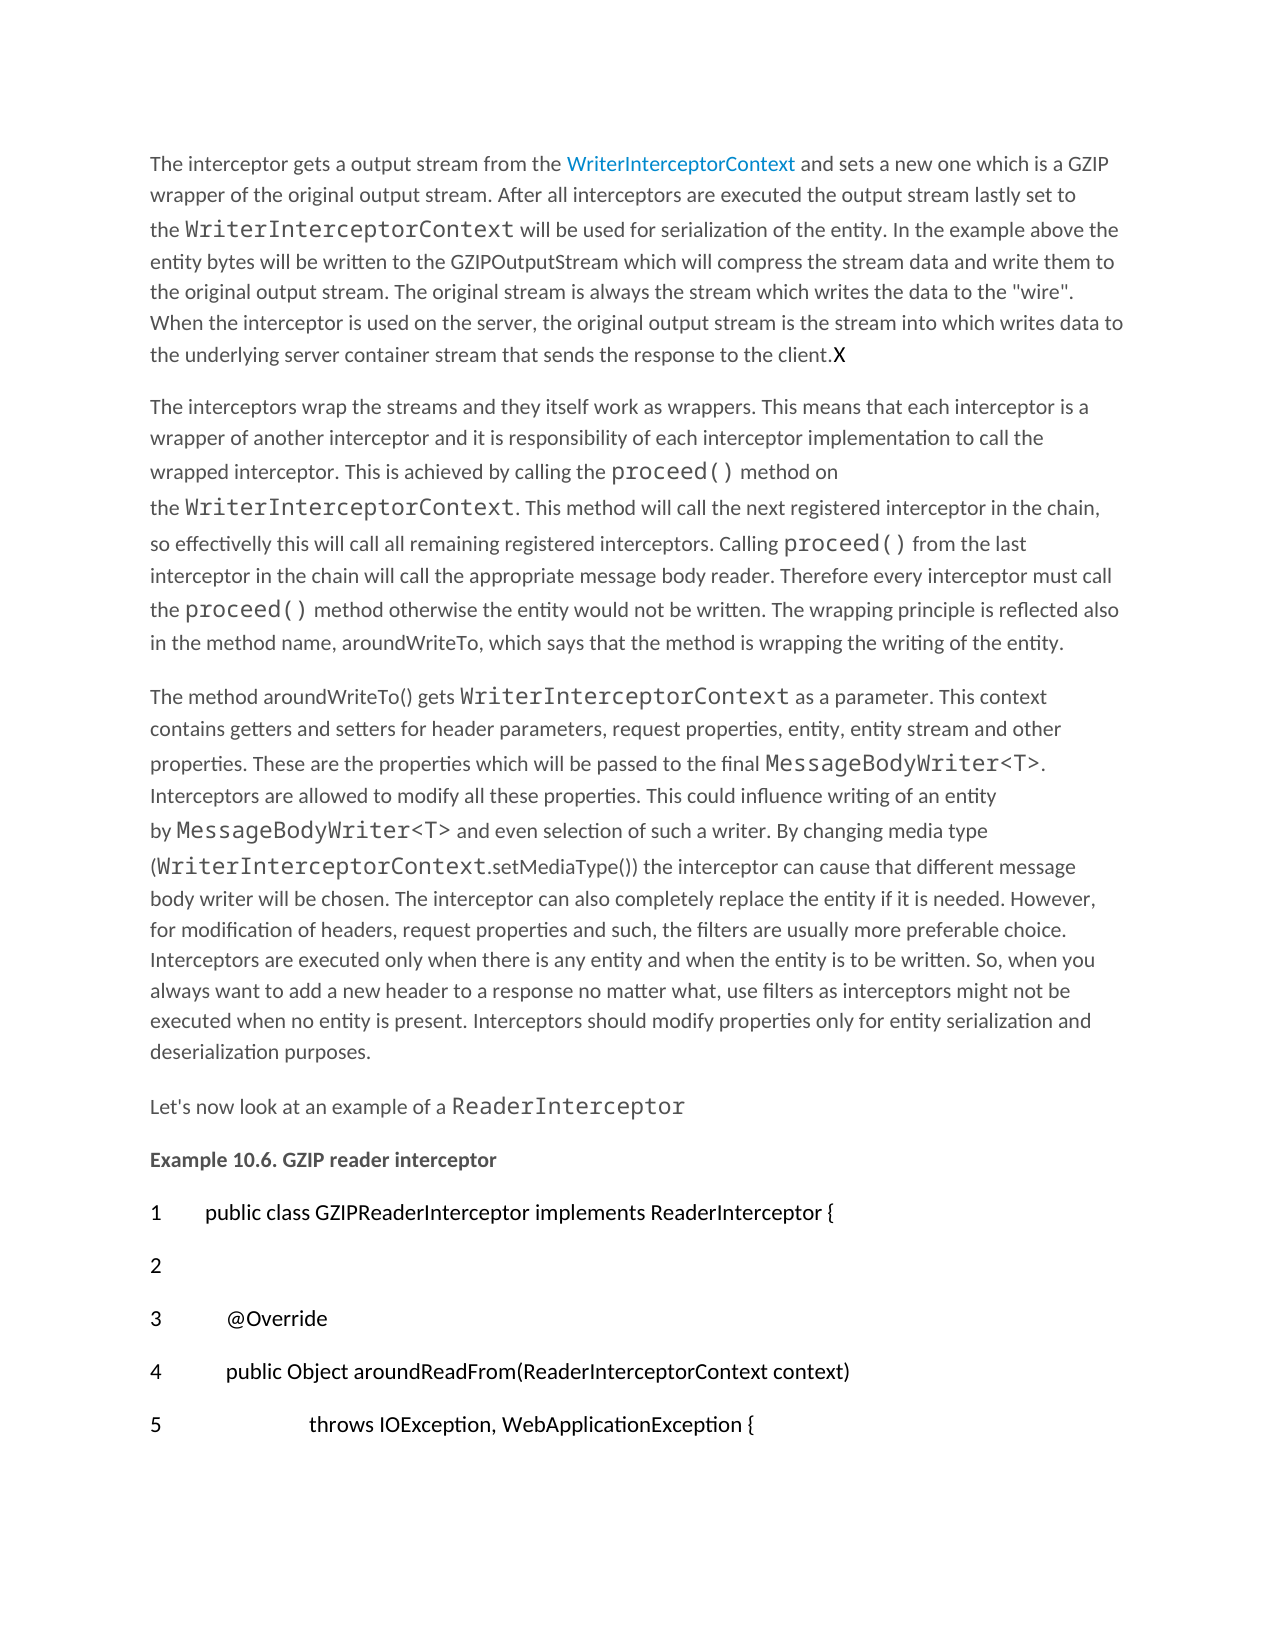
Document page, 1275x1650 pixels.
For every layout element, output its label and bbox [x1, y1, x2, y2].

table_header [205, 1198, 1275, 1463]
table_header [150, 1198, 205, 1463]
